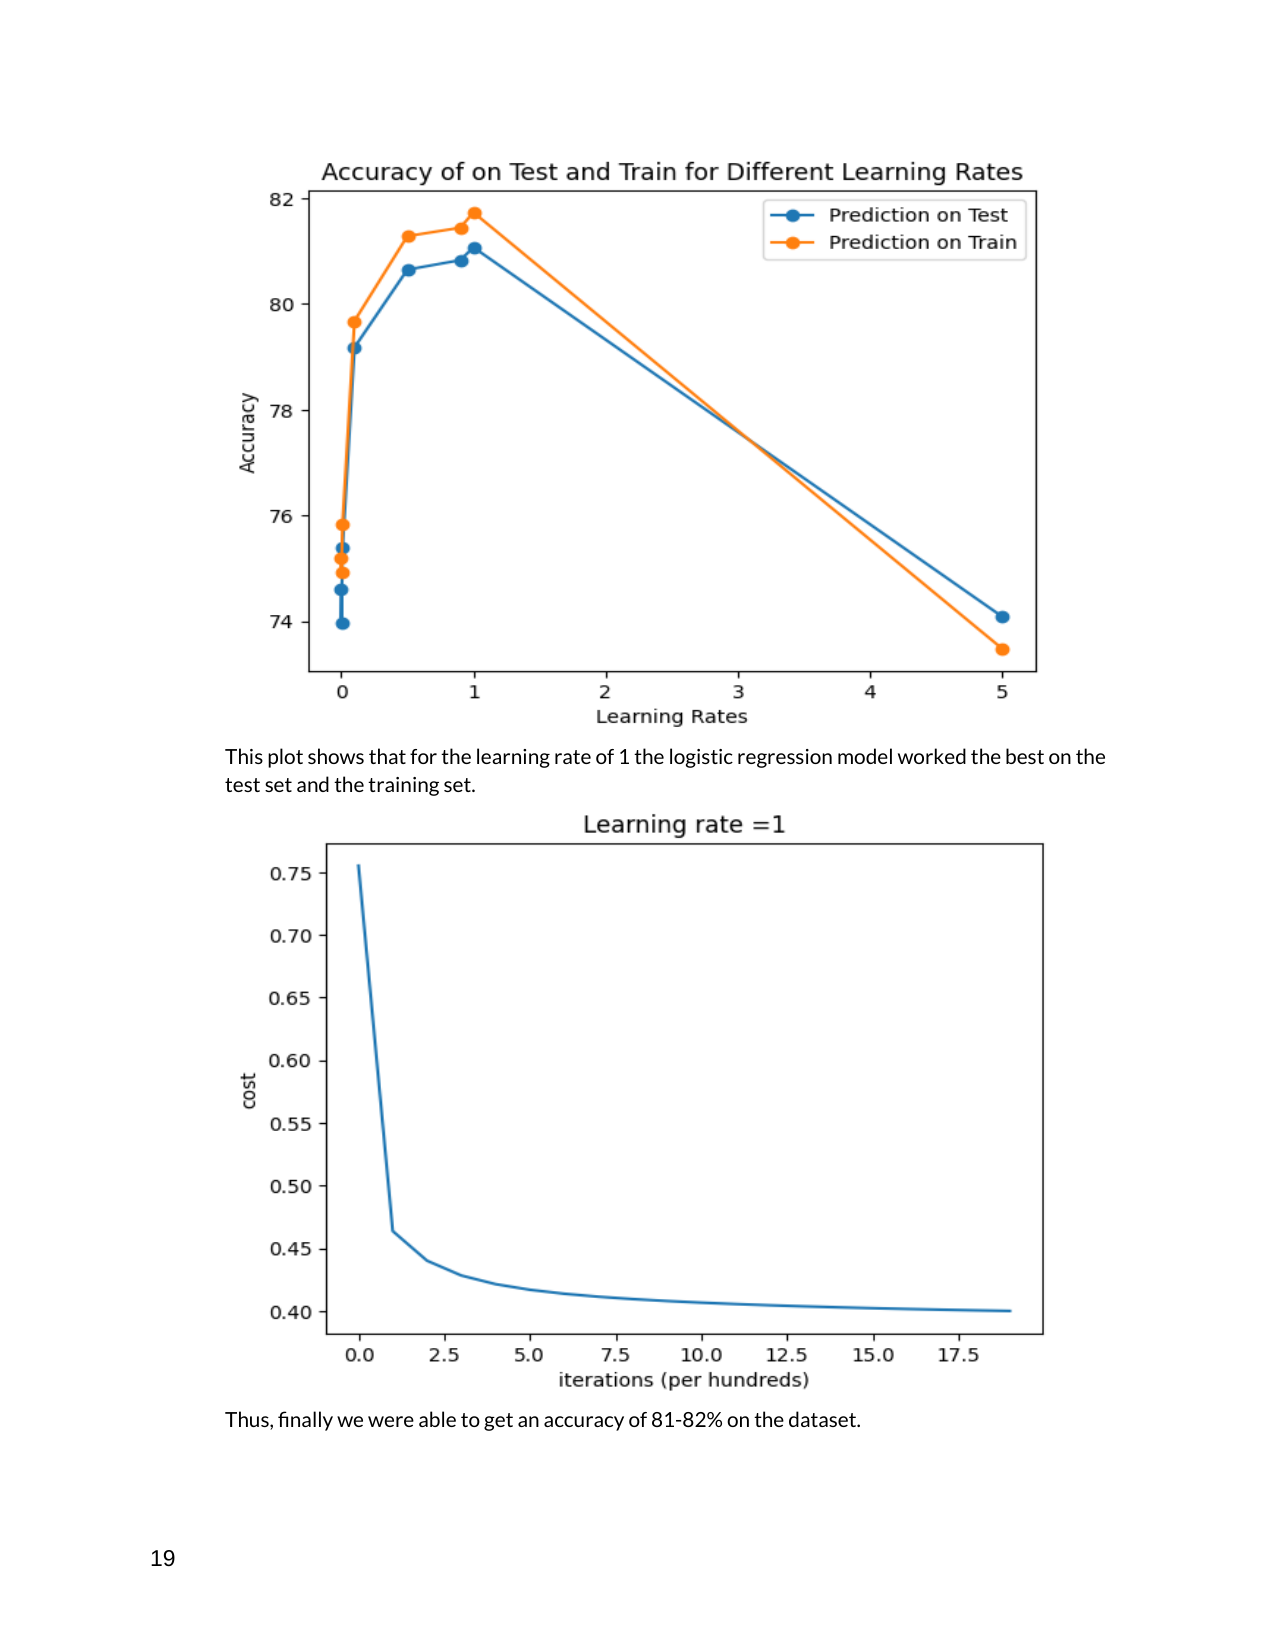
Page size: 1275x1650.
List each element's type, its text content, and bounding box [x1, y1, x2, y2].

text This plot shows that for the learning rate of 1 the logistic regression model worked the best on the test set and the training set. [225, 744, 1125, 797]
text Thus, finally we were able to get an accuracy of 81-82% on the dataset. [150, 1407, 1125, 1432]
picture [225, 801, 1057, 1404]
picture [225, 150, 1049, 740]
